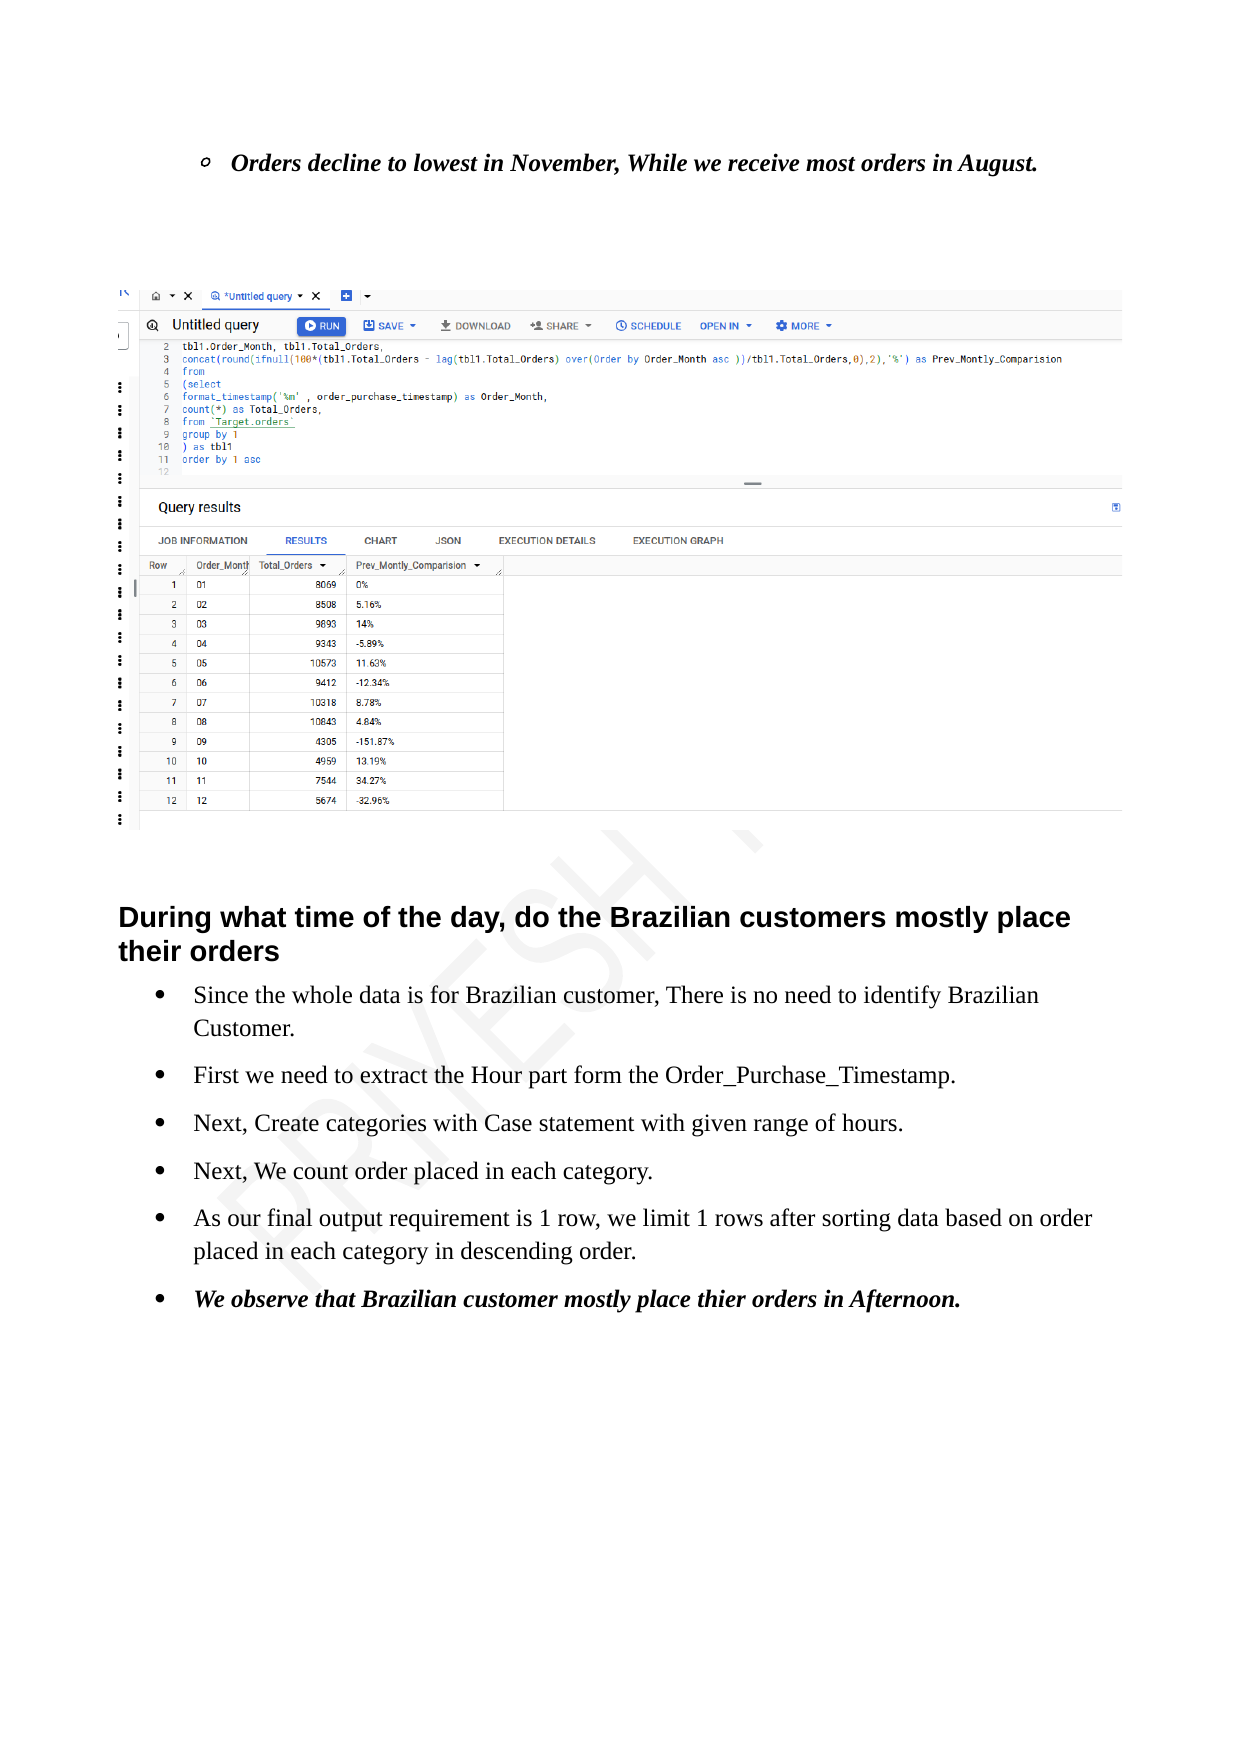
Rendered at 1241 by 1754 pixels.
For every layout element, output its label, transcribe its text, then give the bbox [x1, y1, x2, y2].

list Orders decline to lowest in November, While we receive most orders in August. [193, 148, 1122, 176]
list As our final output requirement is 1 row, we limit 1 rows after sorting data based on order placed in each category in descending order. [156, 1203, 1122, 1265]
list First we need to extract the Hour part form the Order_Purchase_Timestamp. [156, 1061, 1122, 1089]
list Next, We count order placed in each category. [156, 1156, 1122, 1184]
subtitle During what time of the day, do the Brazilian customers mostly place their orders [118, 900, 1122, 967]
list We observe that Brazilian customer mostly place thier orders in Afternoon. [156, 1284, 1122, 1313]
list Next, Create categories with Case statement with given range of hours. [156, 1108, 1122, 1137]
list Since the whole data is for Brazilian customer, There is no need to identify Brazilian Customer. [156, 980, 1122, 1042]
picture [118, 290, 1123, 830]
